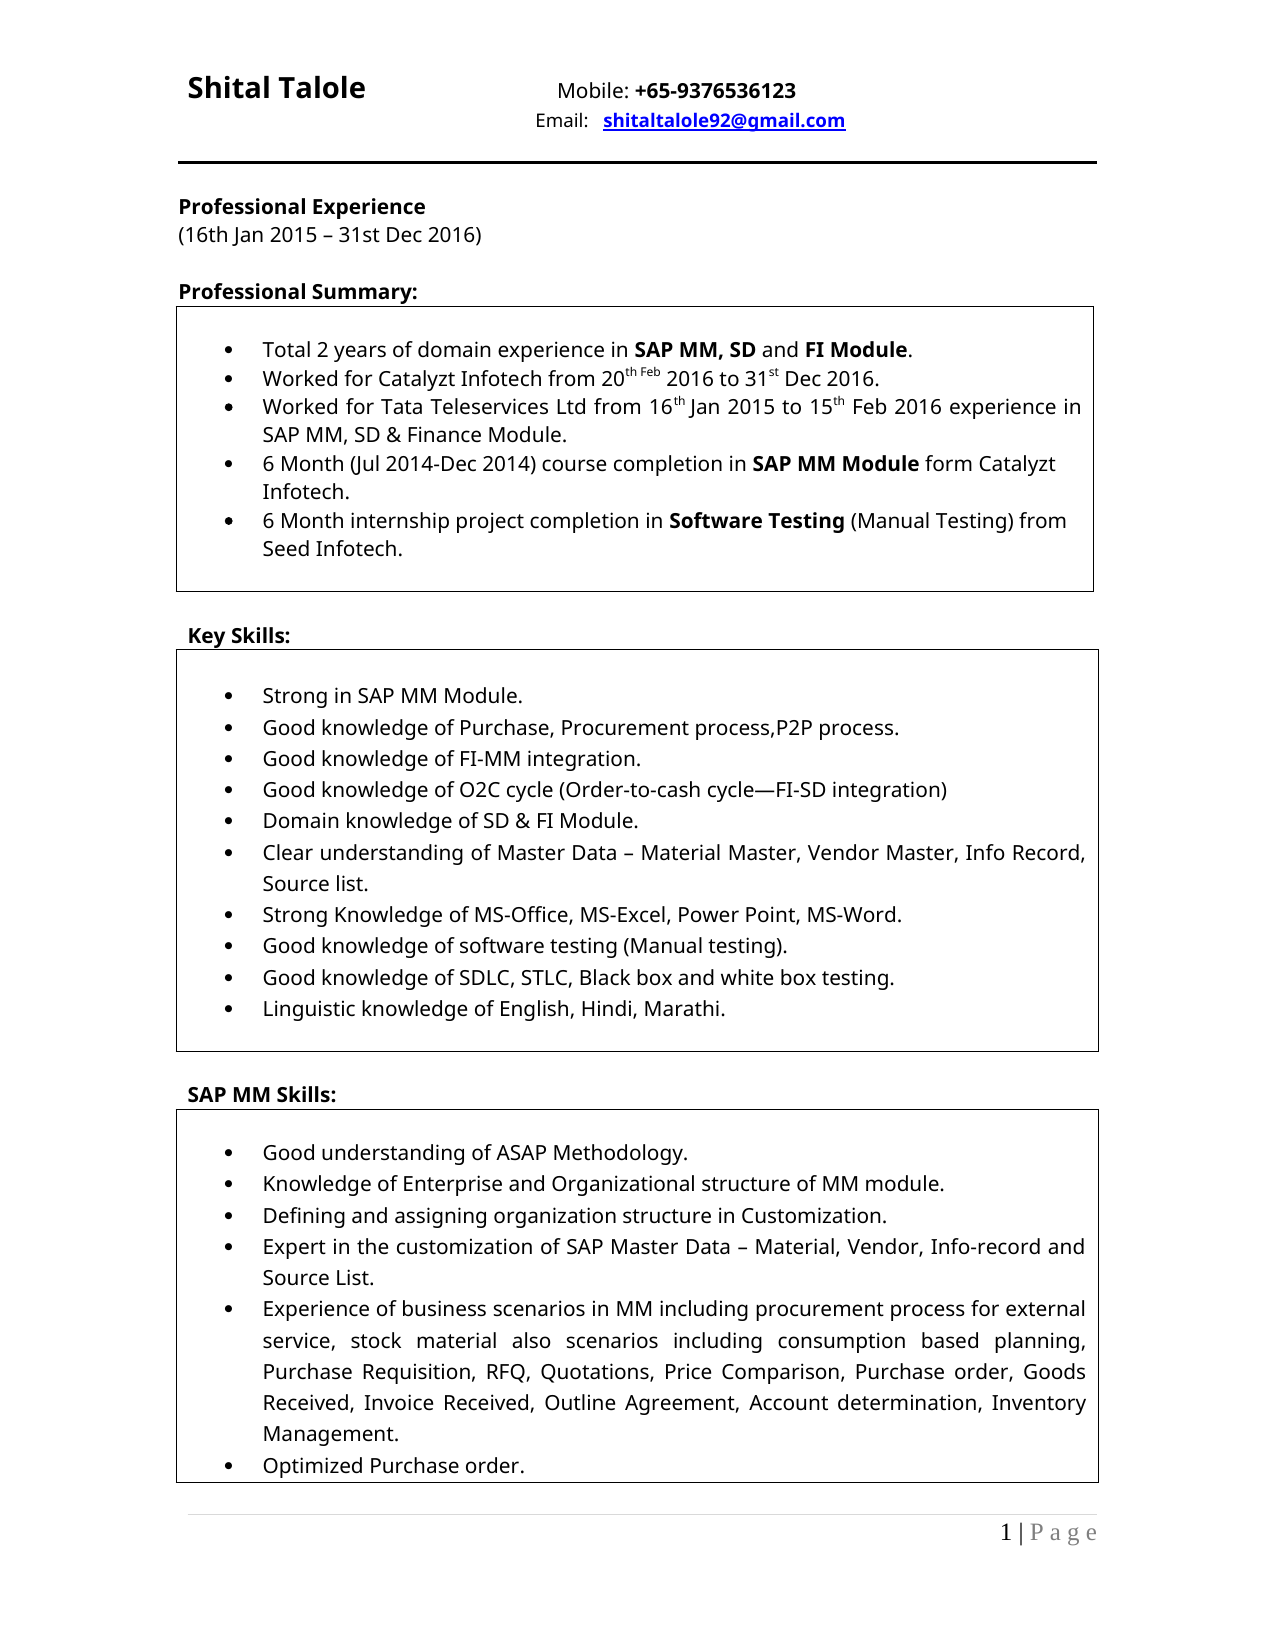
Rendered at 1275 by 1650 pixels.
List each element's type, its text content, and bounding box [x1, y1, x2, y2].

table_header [177, 1110, 1098, 1482]
table_header Total 2 years of domain experience in SAP MM, SD and FI Module. Worked for Catalyzt Infotech from 20th Feb 2016 to 31st Dec 2016. Worked for Tata Teleservices Ltd from 16th Jan 2015 to 15th Feb 2016 experience in SAP MM, SD & Finance Module. 6 Month (Jul 2014-Dec 2014) course completion in SAP MM Module form Catalyzt Infotech. 6 Month internship project completion in Software Testing (Manual Testing) from Seed Infotech. [177, 307, 1093, 591]
text (16th Jan 2015 – 31st Dec 2016) [178, 221, 1097, 249]
text Key Skills: [187, 621, 1097, 649]
text Professional Experience [178, 192, 1097, 221]
text SAP MM Skills: [187, 1080, 1097, 1109]
table_header Strong in SAP MM Module. Good knowledge of Purchase, Procurement process,P2P process. Good knowledge of FI-MM integration. Good knowledge of O2C cycle (Order-to-cash cycle—FI-SD integration) Domain knowledge of SD & FI Module. Clear understanding of Master Data – Material Master, Vendor Master, Info Record, Source list. Strong Knowledge of MS-Office, MS-Excel, Power Point, MS-Word. Good knowledge of software testing (Manual testing). Good knowledge of SDLC, STLC, Black box and white box testing. Linguistic knowledge of English, Hindi, Marathi. [177, 650, 1098, 1051]
text Professional Summary: [178, 277, 1097, 306]
